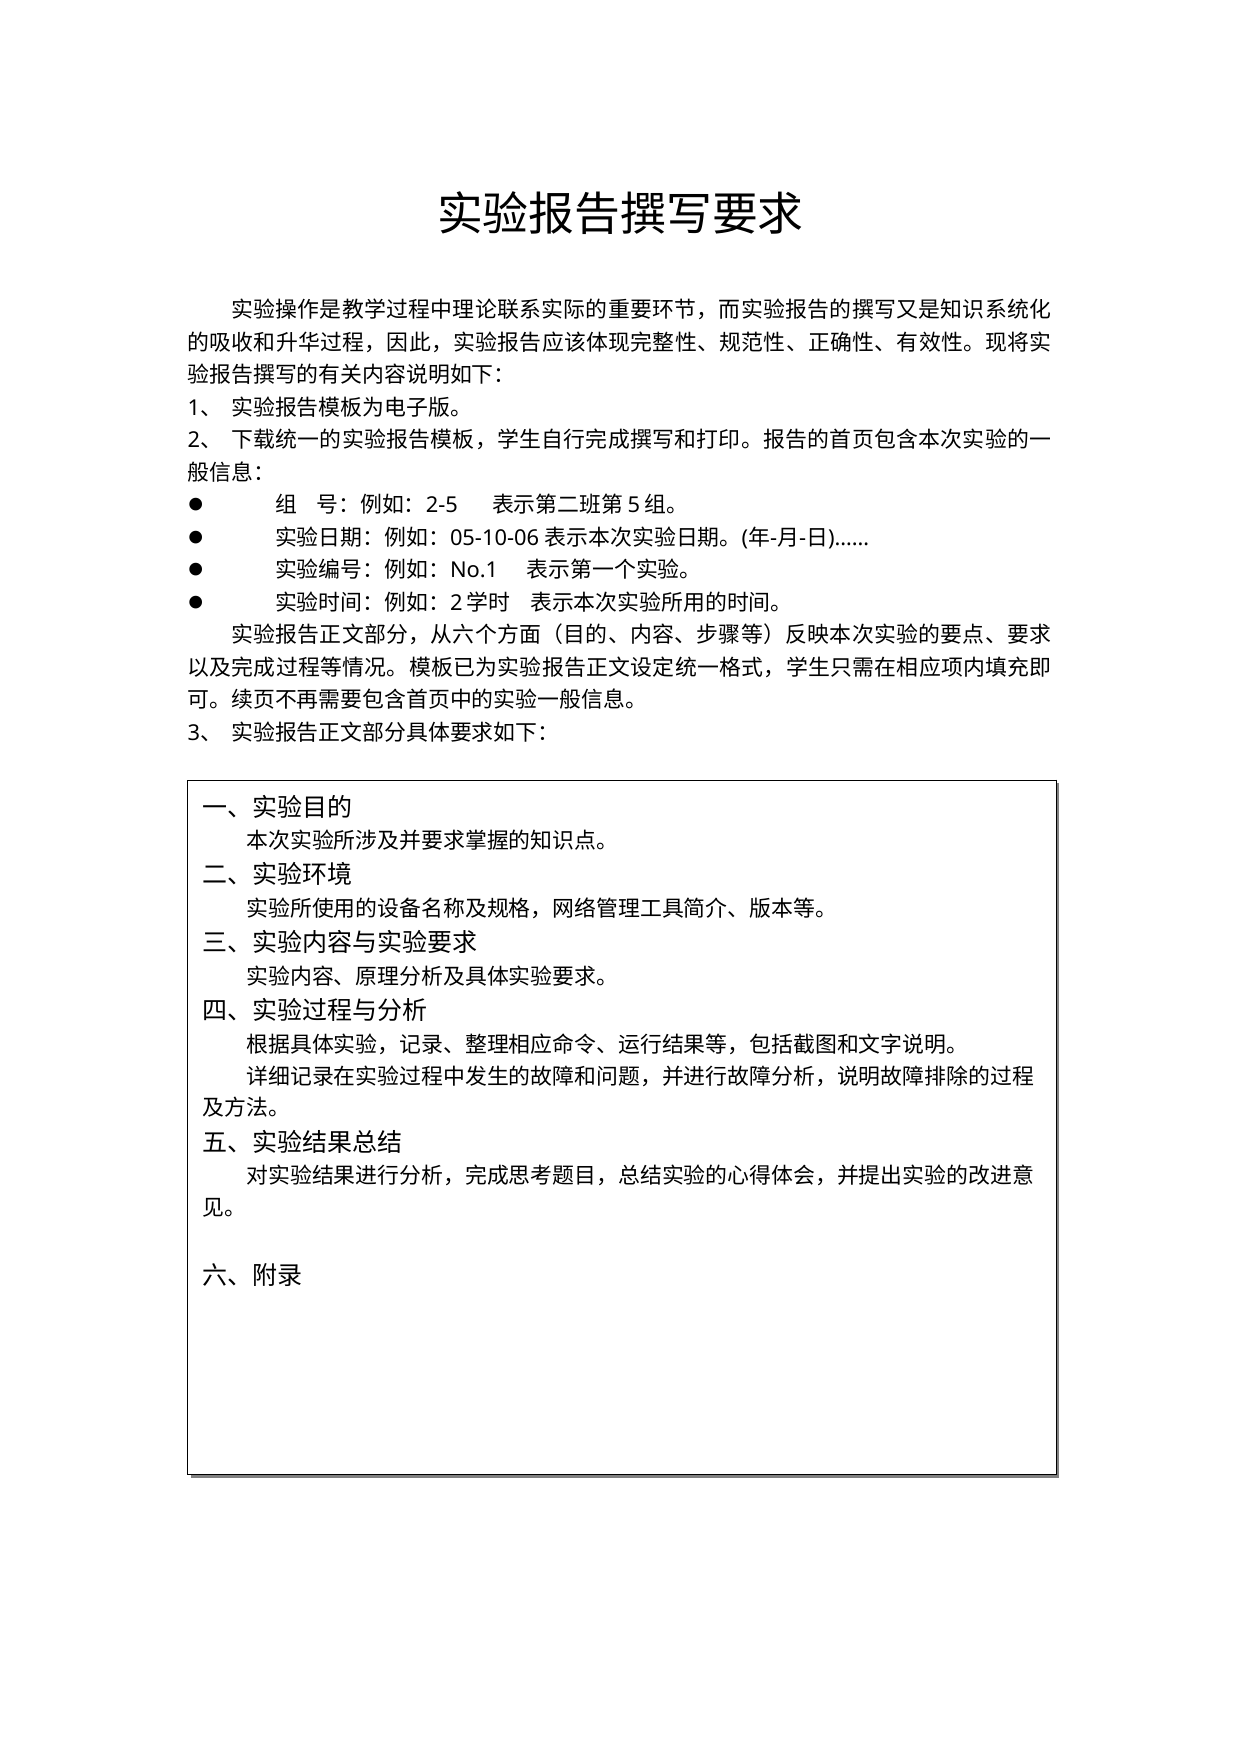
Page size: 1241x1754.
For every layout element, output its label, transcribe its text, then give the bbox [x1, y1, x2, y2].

list  实验编号：例如：No.1 表示第一个实验。 [187, 552, 1053, 584]
text 3、 实验报告正文部分具体要求如下： [187, 714, 1053, 747]
text 2、 下载统一的实验报告模板，学生自行完成撰写和打印。报告的首页包含本次实验的一般信息： [187, 422, 1053, 487]
text 1、 实验报告模板为电子版。 [187, 389, 1053, 422]
text 实验报告正文部分，从六个方面（目的、内容、步骤等）反映本次实验的要点、要求以及完成过程等情况。模板已为实验报告正文设定统一格式，学生只需在相应项内填充即可。续页不再需要包含首页中的实验一般信息。 [187, 617, 1053, 714]
text 实验报告撰写要求 [187, 162, 1053, 259]
text 实验操作是教学过程中理论联系实际的重要环节，而实验报告的撰写又是知识系统化的吸收和升华过程，因此，实验报告应该体现完整性、规范性、正确性、有效性。现将实验报告撰写的有关内容说明如下： [187, 292, 1053, 389]
list  实验时间：例如：2学时 表示本次实验所用的时间。 [187, 584, 1053, 617]
list  实验日期：例如： 表示本次实验日期。(年-月-日)…… [187, 519, 1053, 552]
list  组 号：例如：2-5 表示第二班第5组。 [187, 487, 1053, 519]
